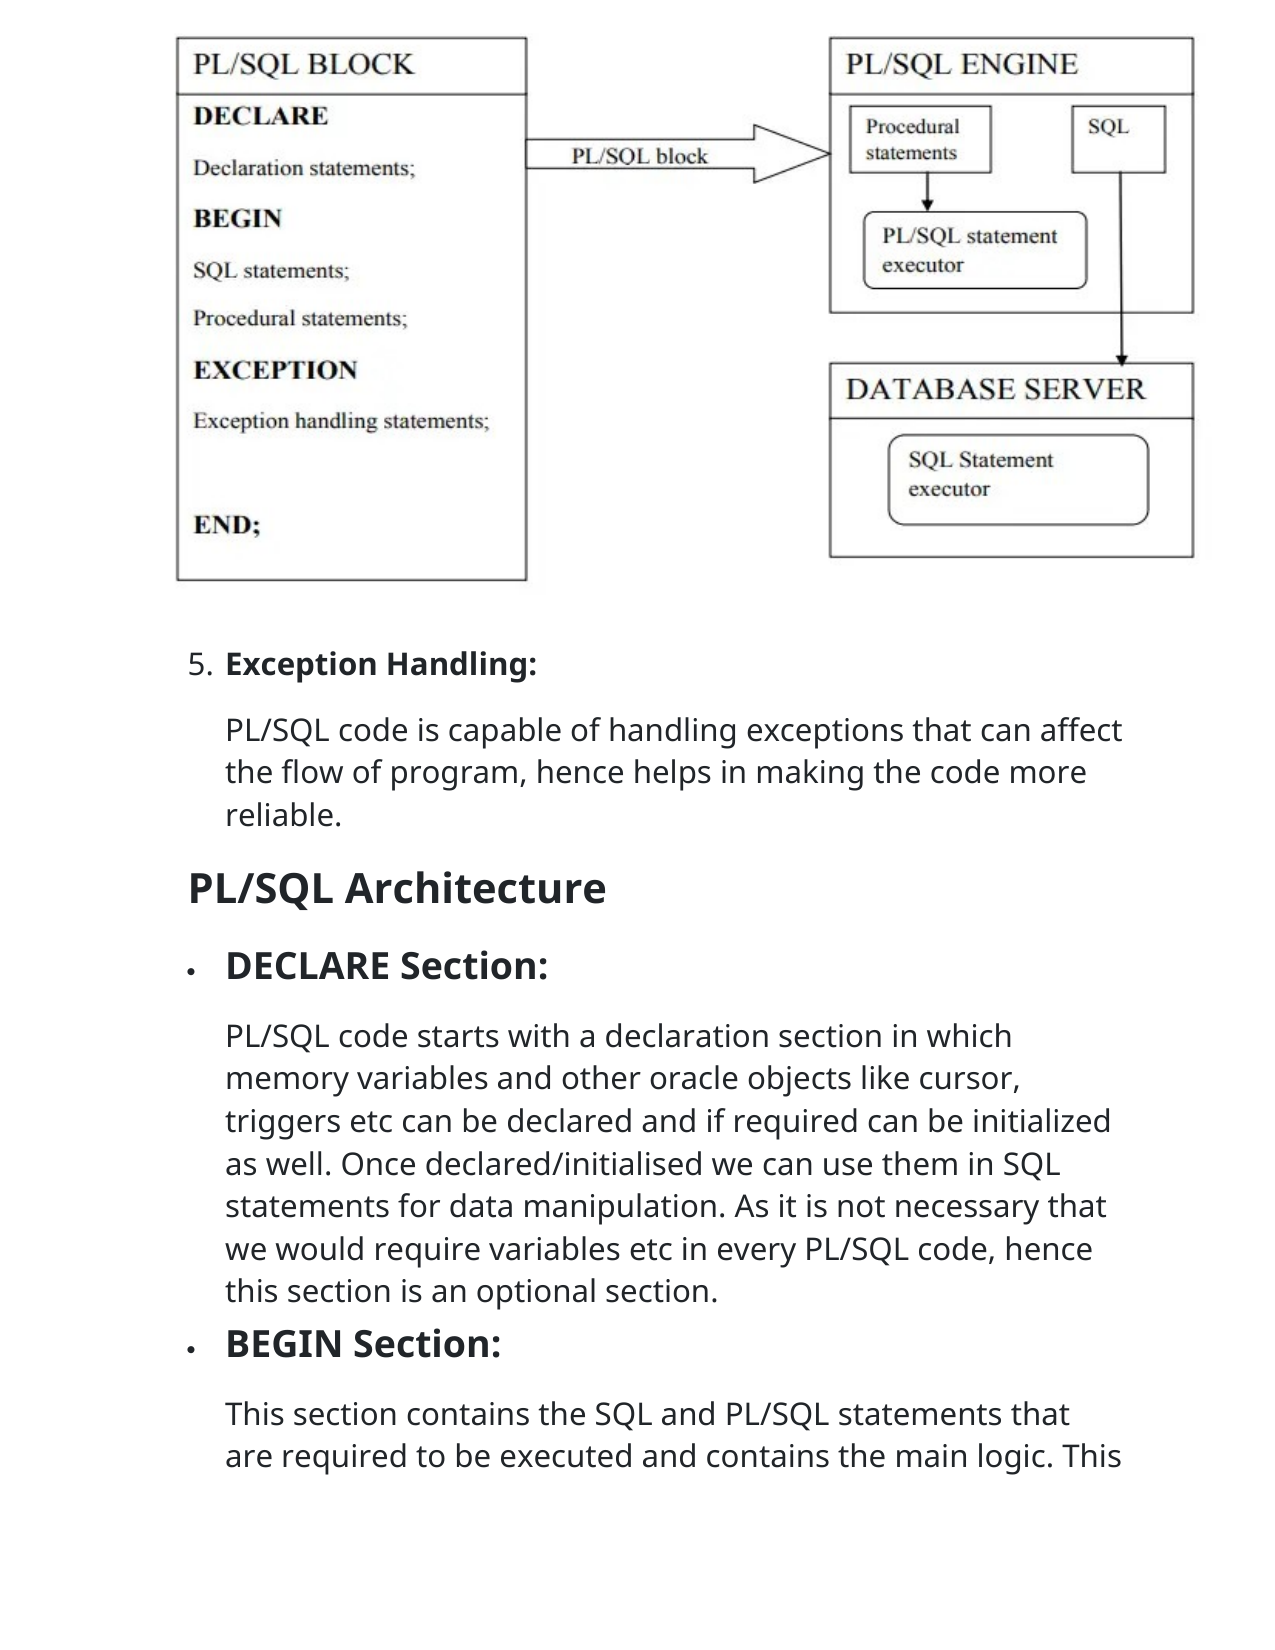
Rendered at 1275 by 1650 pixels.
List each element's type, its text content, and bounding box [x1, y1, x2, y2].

text PL/SQL code is capable of handling exceptions that can affect the flow of program, hence helps in making the code more reliable. [225, 708, 1125, 836]
list Exception Handling: [187, 642, 1125, 684]
list DECLARE Section: [187, 939, 1125, 990]
picture [151, 0, 1275, 642]
list BEGIN Section: [187, 1317, 1125, 1368]
text PL/SQL code starts with a declaration section in which memory variables and other oracle objects like cursor, triggers etc can be declared and if required can be initialized as well. Once declared/initialised we can use them in SQL statements for data manipulation. As it is not necessary that we would require variables etc in every PL/SQL code, hence this section is an optional section. [225, 1014, 1125, 1312]
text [225, 1391, 1125, 1477]
text PL/SQL Architecture [187, 859, 1125, 916]
